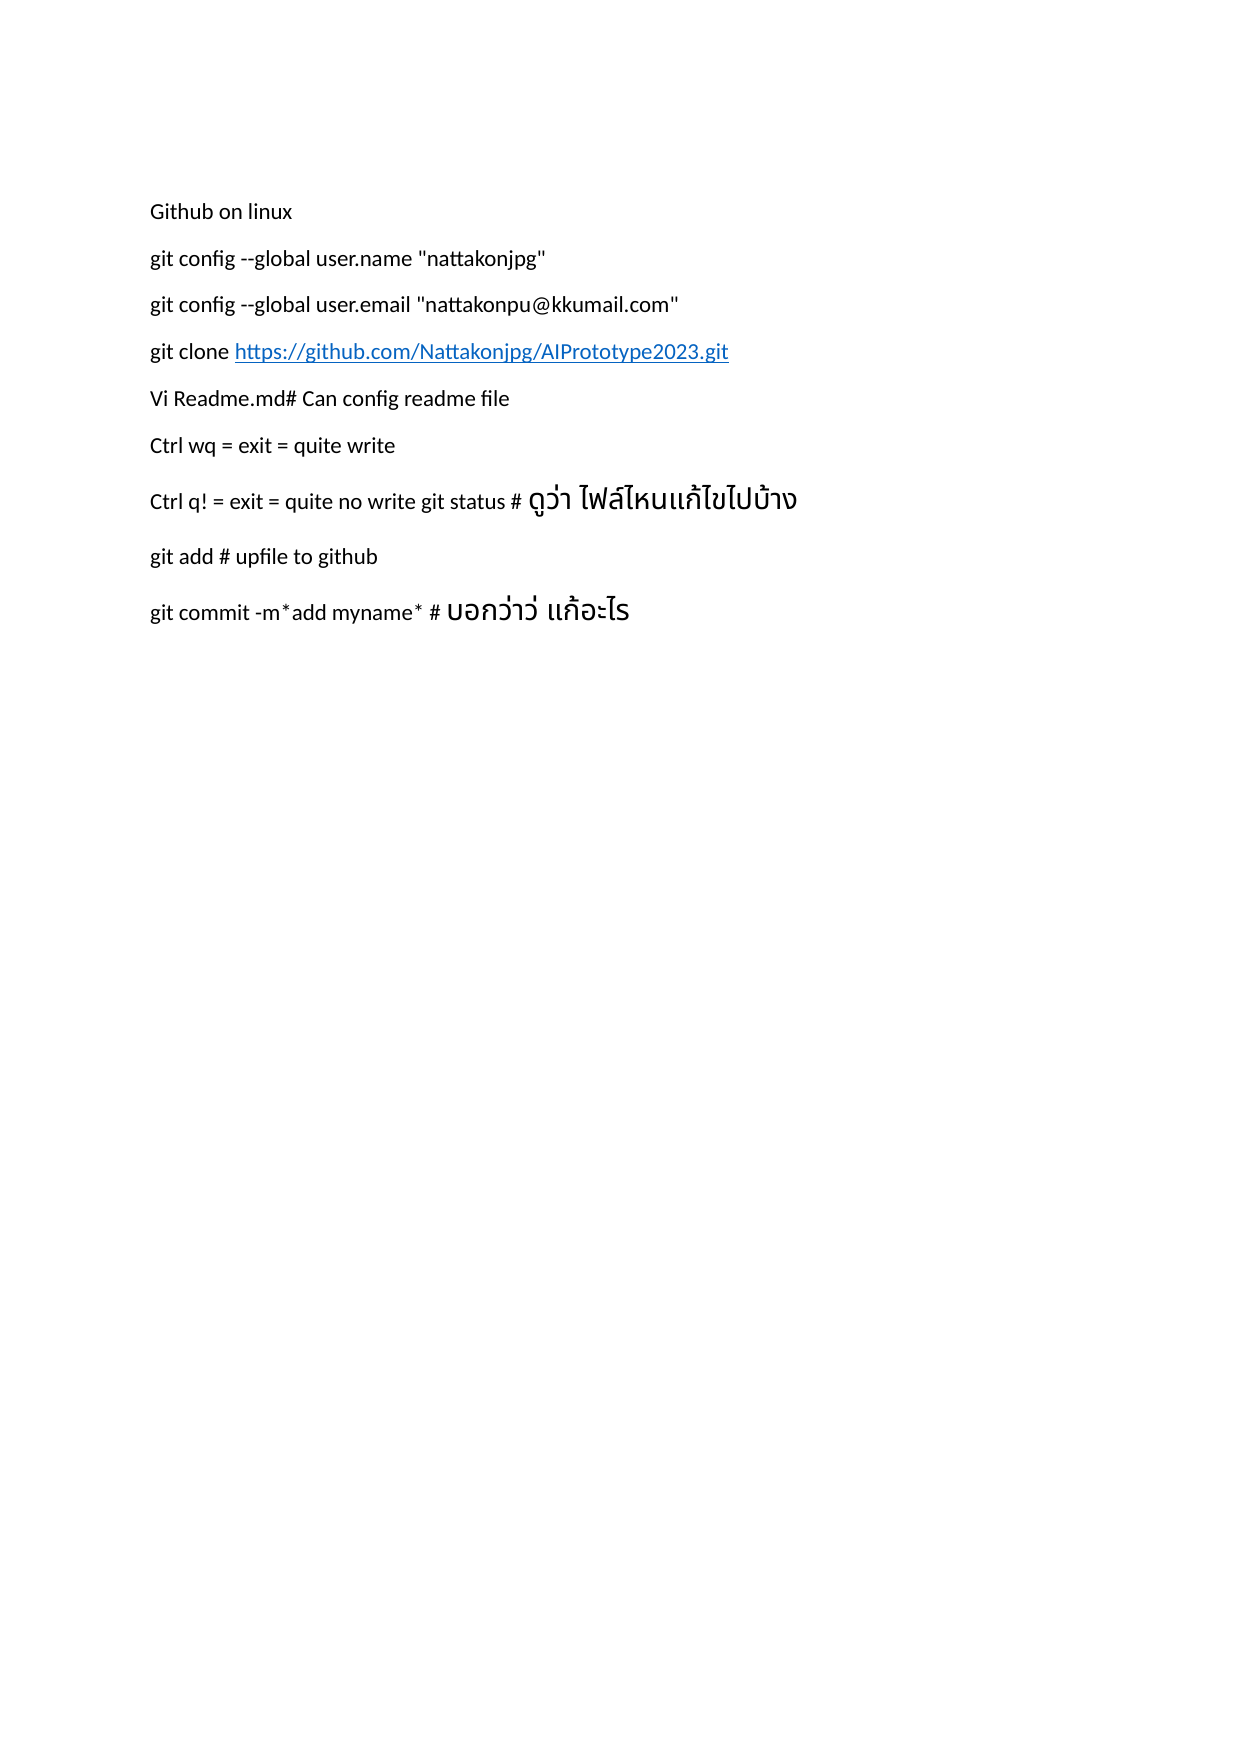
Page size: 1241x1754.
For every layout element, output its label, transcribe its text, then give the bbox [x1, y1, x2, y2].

text Ctrl q! = exit = quite no write git status # ดูว่า ไฟล์ไหนแก้ไขไปบ้าง [150, 478, 1090, 522]
text git clone https://github.com/Nattakonjpg/AIPrototype2023.git [150, 337, 1090, 366]
text git commit -m*add myname* # บอกว่าว่ แก้อะไร [150, 589, 1090, 633]
text Ctrl wq = exit = quite write [150, 431, 1090, 459]
text git add # upfile to github [150, 542, 1090, 570]
text Vi Readme.md# Can config readme file [150, 384, 1090, 412]
text git config --global user.email "nattakonpu@kkumail.com" [150, 291, 1090, 319]
text git config --global user.name "nattakonjpg" [150, 244, 1090, 272]
text Github on linux [150, 197, 1090, 225]
